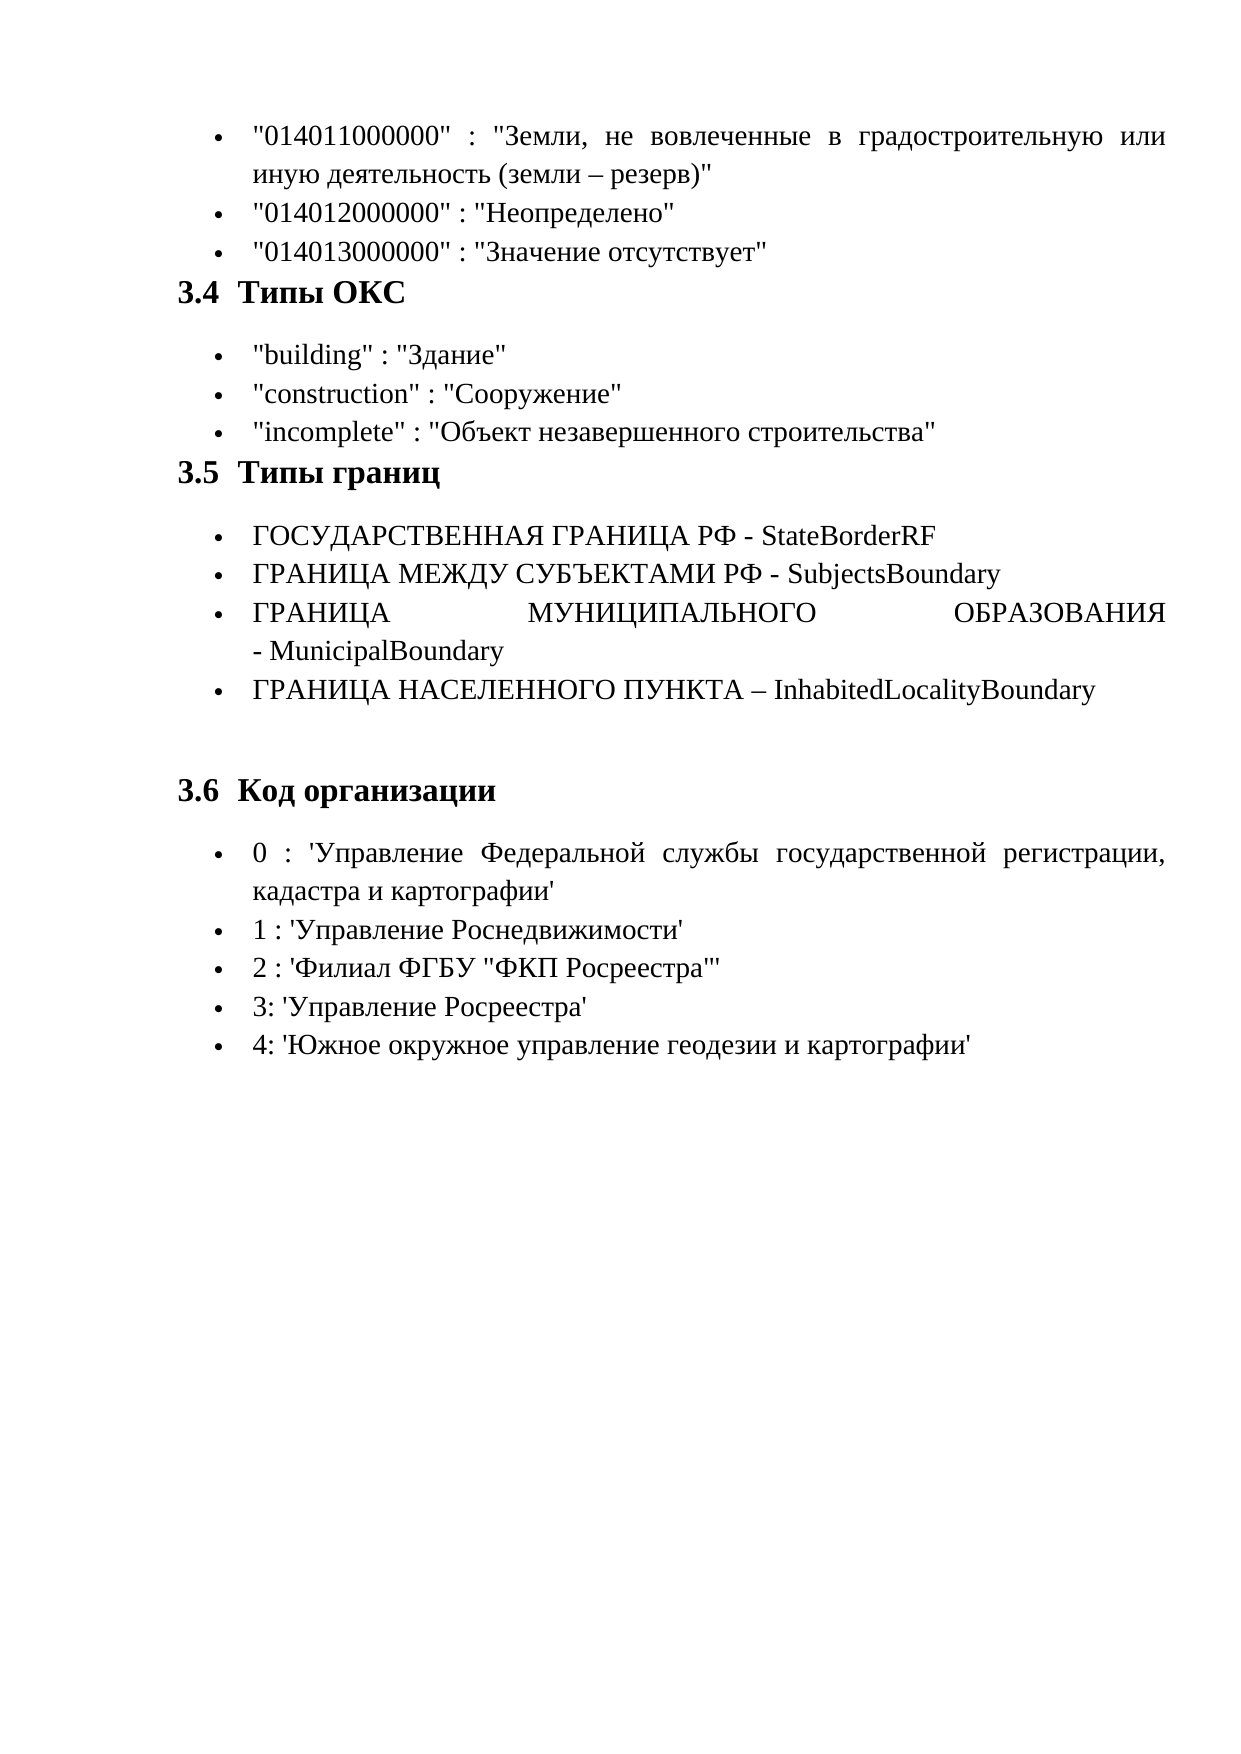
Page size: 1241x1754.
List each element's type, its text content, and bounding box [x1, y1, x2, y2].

list "014011000000" : "Земли, не вовлеченные в градостроительную или иную деятельность (земли – резерв)" [215, 118, 1167, 190]
list 3: 'Управление Росреестра' [215, 989, 1167, 1022]
list 1 : 'Управление Роснедвижимости' [215, 912, 1167, 945]
list "014012000000" : "Неопределено" [215, 195, 1167, 229]
list 4: 'Южное окружное управление геодезии и картографии' [215, 1027, 1167, 1061]
subtitle Код организации [177, 770, 1167, 808]
list "building" : "Здание" [215, 337, 1167, 371]
list "construction" : "Сооружение" [215, 376, 1167, 409]
list ГРАНИЦА МЕЖДУ СУБЪЕКТАМИ РФ - SubjectsBoundary [215, 556, 1167, 590]
list 2 : 'Филиал ФГБУ "ФКП Росреестра"' [215, 950, 1167, 984]
list "incomplete" : "Объект незавершенного строительства" [215, 414, 1167, 448]
list ГРАНИЦА МУНИЦИПАЛЬНОГО ОБРАЗОВАНИЯ - MunicipalBoundary [215, 595, 1167, 667]
list ГРАНИЦА НАСЕЛЕННОГО ПУНКТА – InhabitedLocalityBoundary [215, 672, 1167, 705]
subtitle Типы границ [177, 453, 1167, 491]
list ГОСУДАРСТВЕННАЯ ГРАНИЦА РФ - StateBorderRF [215, 518, 1167, 551]
list 0 : 'Управление Федеральной службы государственной регистрации, кадастра и картографии' [215, 835, 1167, 907]
subtitle Типы ОКС [177, 272, 1167, 311]
list "014013000000" : "Значение отсутствует" [215, 234, 1167, 267]
